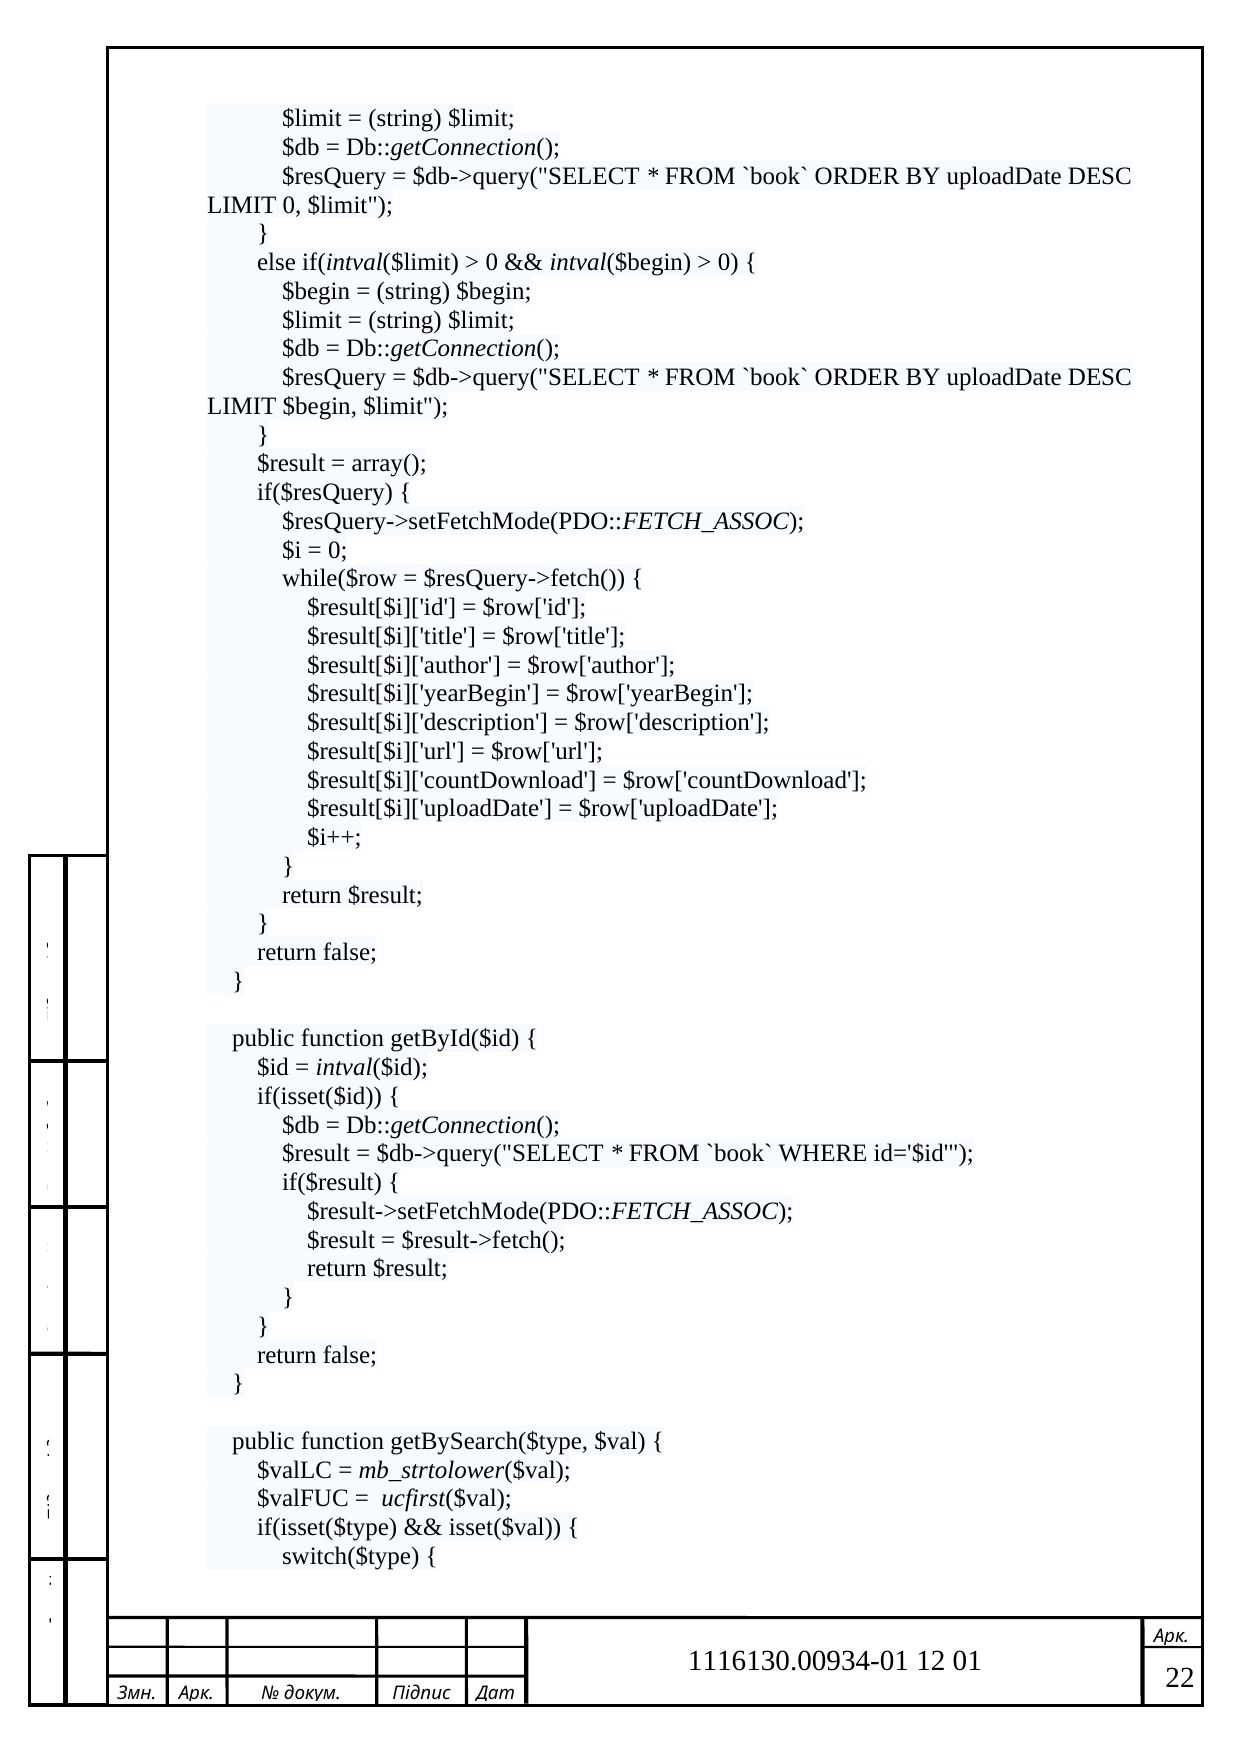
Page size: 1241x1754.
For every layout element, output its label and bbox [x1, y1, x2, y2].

text [207, 103, 1181, 1570]
